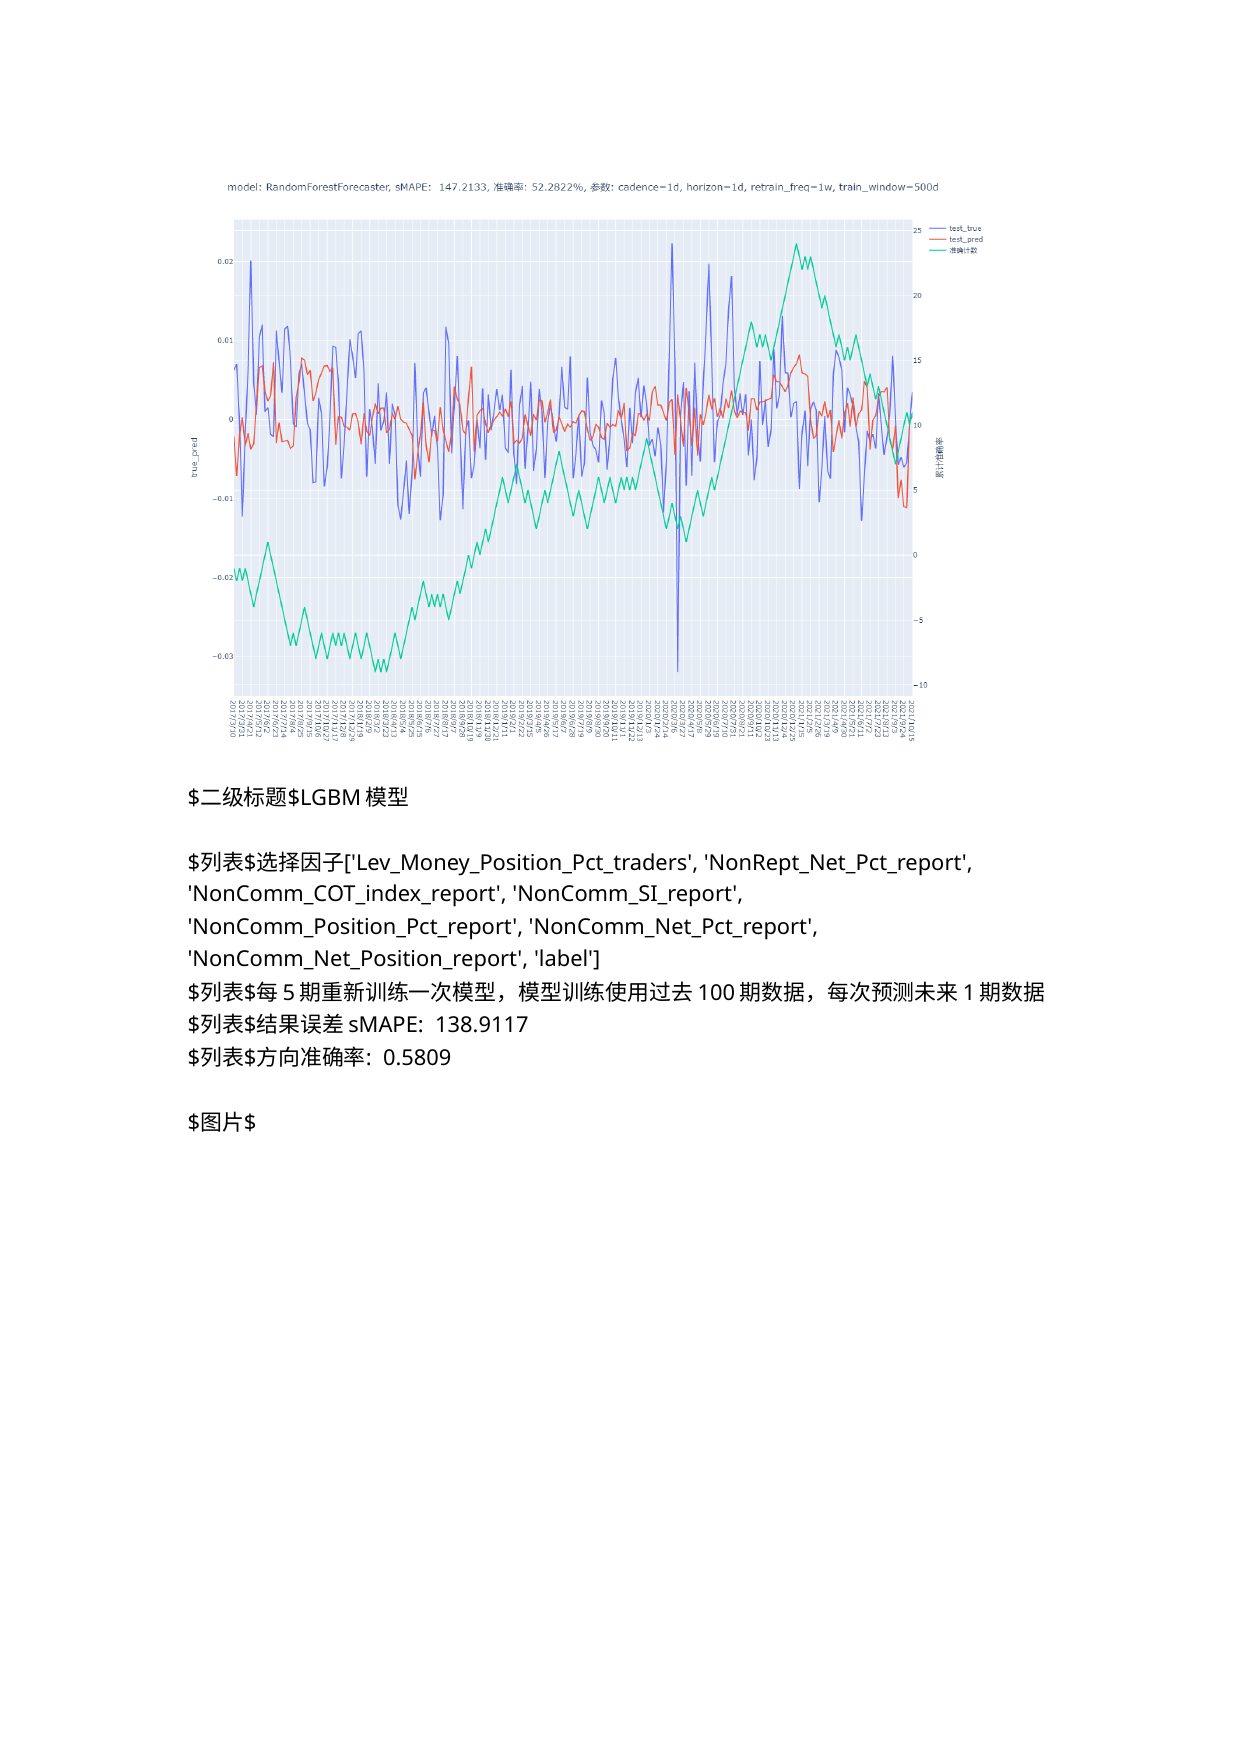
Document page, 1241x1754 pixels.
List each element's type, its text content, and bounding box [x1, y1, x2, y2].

text $列表$选择因子['Lev_Money_Position_Pct_traders', 'NonRept_Net_Pct_report', 'NonComm_COT_index_report', 'NonComm_SI_report', 'NonComm_Position_Pct_report', 'NonComm_Net_Pct_report', 'NonComm_Net_Position_report', 'label'] [187, 844, 1053, 974]
text $二级标题$LGBM模型 [187, 779, 1053, 812]
text $列表$每5期重新训练一次模型，模型训练使用过去100期数据，每次预测未来1期数据 [187, 974, 1053, 1007]
text $列表$结果误差sMAPE: 138.9117 [187, 1007, 1053, 1039]
text $图片$ [187, 1104, 1053, 1137]
text $列表$方向准确率: 0.5809 [187, 1039, 1053, 1072]
picture [187, 162, 992, 748]
